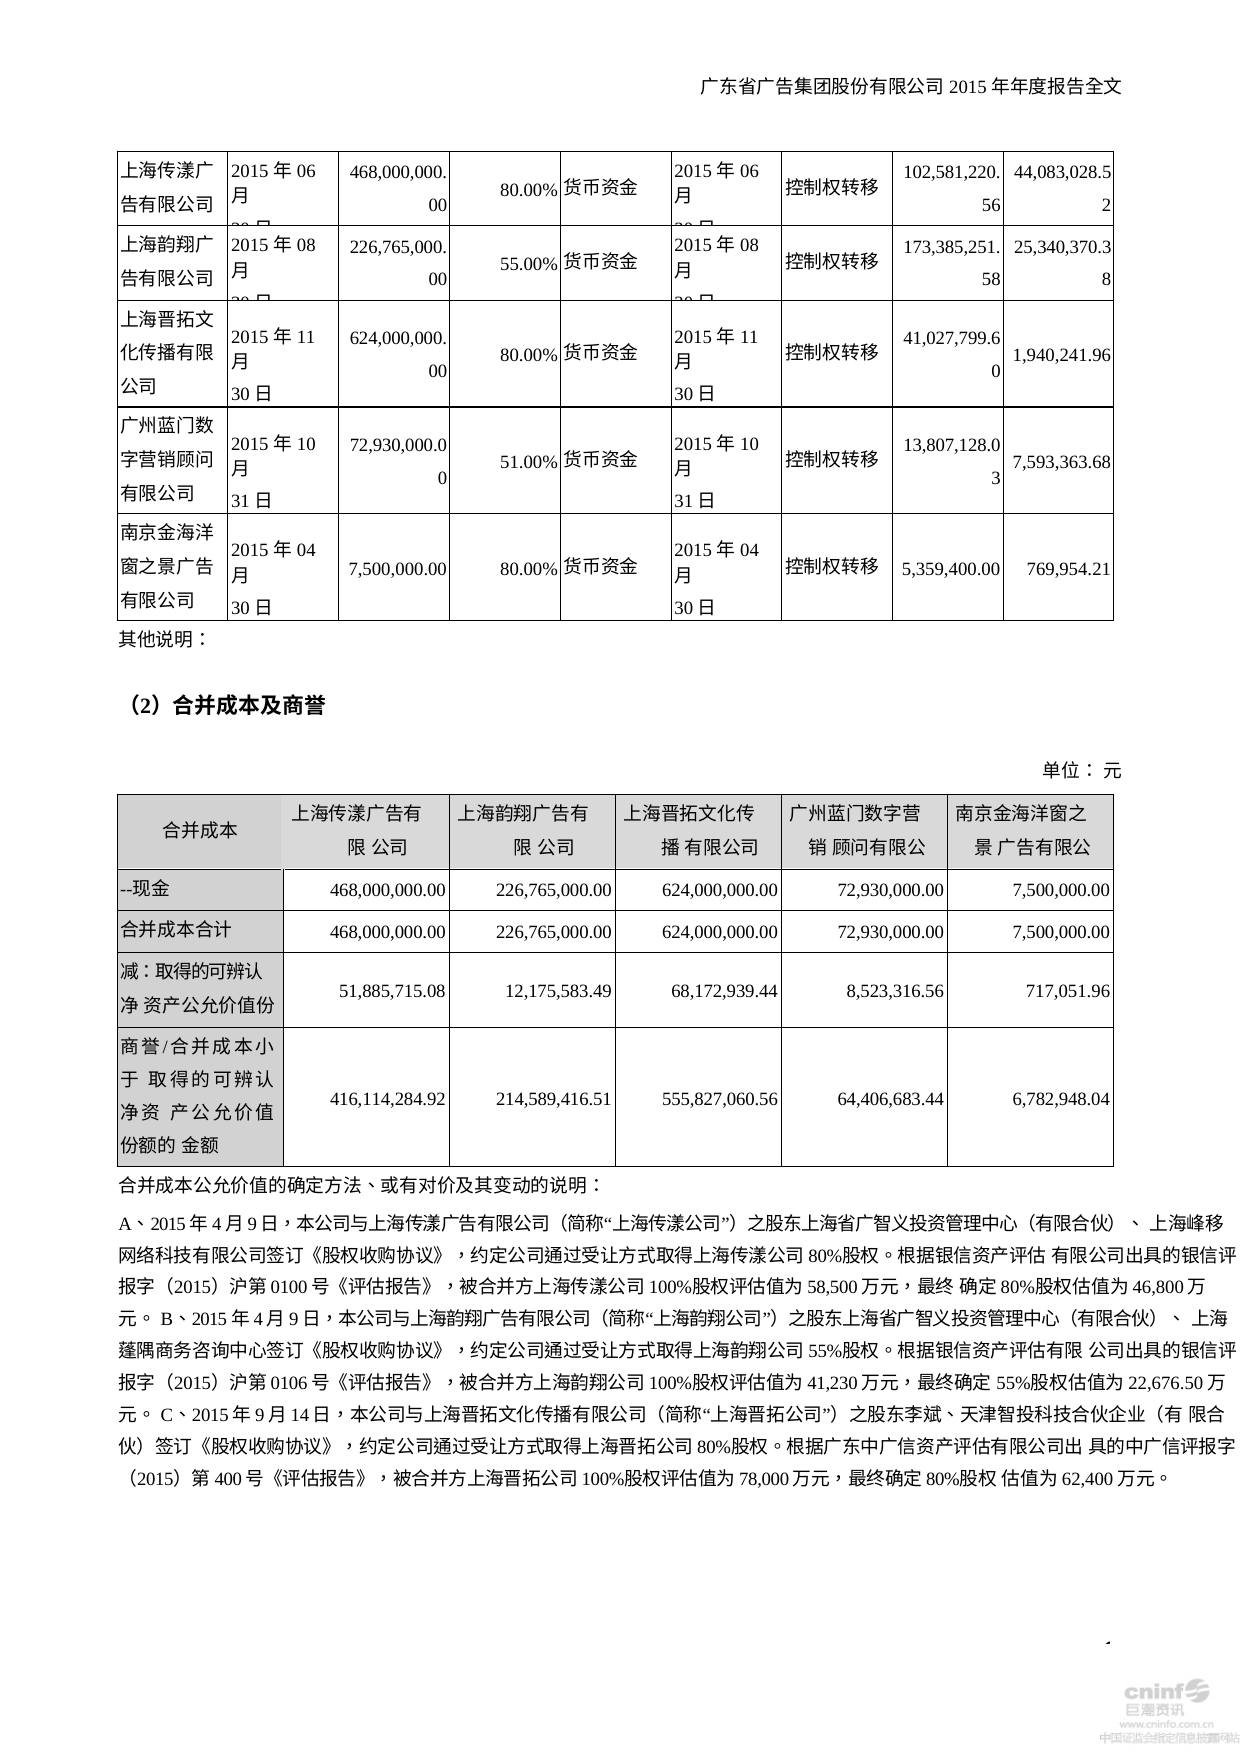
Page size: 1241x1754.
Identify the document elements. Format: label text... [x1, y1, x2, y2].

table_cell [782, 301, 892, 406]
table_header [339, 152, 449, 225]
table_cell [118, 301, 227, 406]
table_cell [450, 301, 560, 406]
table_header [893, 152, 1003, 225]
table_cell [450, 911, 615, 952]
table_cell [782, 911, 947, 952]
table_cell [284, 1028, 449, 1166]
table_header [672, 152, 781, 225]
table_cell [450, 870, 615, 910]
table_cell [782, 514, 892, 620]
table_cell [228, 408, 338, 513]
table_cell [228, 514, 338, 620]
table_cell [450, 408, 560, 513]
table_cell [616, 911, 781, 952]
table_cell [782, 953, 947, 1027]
text 单位： 元 [102, 757, 1122, 783]
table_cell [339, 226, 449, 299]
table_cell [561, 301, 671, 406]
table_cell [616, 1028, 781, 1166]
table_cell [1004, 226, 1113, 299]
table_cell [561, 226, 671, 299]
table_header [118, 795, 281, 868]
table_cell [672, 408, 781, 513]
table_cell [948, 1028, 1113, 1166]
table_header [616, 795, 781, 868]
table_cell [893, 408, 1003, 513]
text 合并成本公允价值的确定方法、或有对价及其变动的说明： [118, 1172, 1122, 1198]
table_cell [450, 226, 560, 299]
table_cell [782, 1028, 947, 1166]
text 其他说明： [118, 626, 1122, 652]
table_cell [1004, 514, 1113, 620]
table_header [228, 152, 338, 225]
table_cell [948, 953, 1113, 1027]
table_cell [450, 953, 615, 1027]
text A、2015年4月9日，本公司与上海传漾广告有限公司（简称“上海传漾公司”）之股东上海省广智义投资管理中心（有限合伙）、 上海峰移网络科技有限公司签订《股权收购协议》，约定公司通过受让方式取得上海传漾公司80%股权。根据银信资产评估 有限公司出具的银信评报字（2015）沪第0100号《评估报告》，被合并方上海传漾公司100%股权评估值为58,500万元，最终 确定80%股权估值为46,800万元。 B、2015年4月9日，本公司与上海韵翔广告有限公司（简称“上海韵翔公司”）之股东上海省广智义投资管理中心（有限合伙）、 上海蓬隅商务咨询中心签订《股权收购协议》，约定公司通过受让方式取得上海韵翔公司55%股权。根据银信资产评估有限 公司出具的银信评报字（2015）沪第0106号《评估报告》，被合并方上海韵翔公司100%股权评估值为41,230万元，最终确定 55%股权估值为22,676.50万元。 C、2015年9月14日，本公司与上海晋拓文化传播有限公司（简称“上海晋拓公司”）之股东李斌、天津智投科技合伙企业（有 限合伙）签订《股权收购协议》，约定公司通过受让方式取得上海晋拓公司80%股权。根据广东中广信资产评估有限公司出 具的中广信评报字（2015）第400号《评估报告》，被合并方上海晋拓公司100%股权评估值为78,000万元，最终确定80%股权 估值为62,400万元。 [118, 1210, 1240, 1491]
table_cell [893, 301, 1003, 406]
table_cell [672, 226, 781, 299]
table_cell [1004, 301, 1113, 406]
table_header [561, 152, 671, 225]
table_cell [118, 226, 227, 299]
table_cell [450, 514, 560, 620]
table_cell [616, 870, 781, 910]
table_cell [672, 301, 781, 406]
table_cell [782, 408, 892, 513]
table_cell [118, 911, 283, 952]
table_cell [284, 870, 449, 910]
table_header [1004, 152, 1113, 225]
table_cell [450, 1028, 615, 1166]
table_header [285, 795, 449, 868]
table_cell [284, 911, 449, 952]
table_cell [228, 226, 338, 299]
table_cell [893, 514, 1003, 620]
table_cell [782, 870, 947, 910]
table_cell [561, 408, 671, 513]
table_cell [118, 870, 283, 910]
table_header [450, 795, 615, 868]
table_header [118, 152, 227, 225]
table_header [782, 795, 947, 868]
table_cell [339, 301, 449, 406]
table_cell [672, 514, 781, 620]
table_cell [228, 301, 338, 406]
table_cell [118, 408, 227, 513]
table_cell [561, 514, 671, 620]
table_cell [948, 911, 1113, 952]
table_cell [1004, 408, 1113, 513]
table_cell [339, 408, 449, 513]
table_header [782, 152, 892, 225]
subtitle （2）合并成本及商誉 [118, 690, 1122, 720]
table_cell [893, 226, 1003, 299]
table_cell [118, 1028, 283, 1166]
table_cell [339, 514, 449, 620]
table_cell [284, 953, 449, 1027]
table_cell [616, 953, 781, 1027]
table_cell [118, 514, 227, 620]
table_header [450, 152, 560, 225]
picture [1099, 1673, 1241, 1754]
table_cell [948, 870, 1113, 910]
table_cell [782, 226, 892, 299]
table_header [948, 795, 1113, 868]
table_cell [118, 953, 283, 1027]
